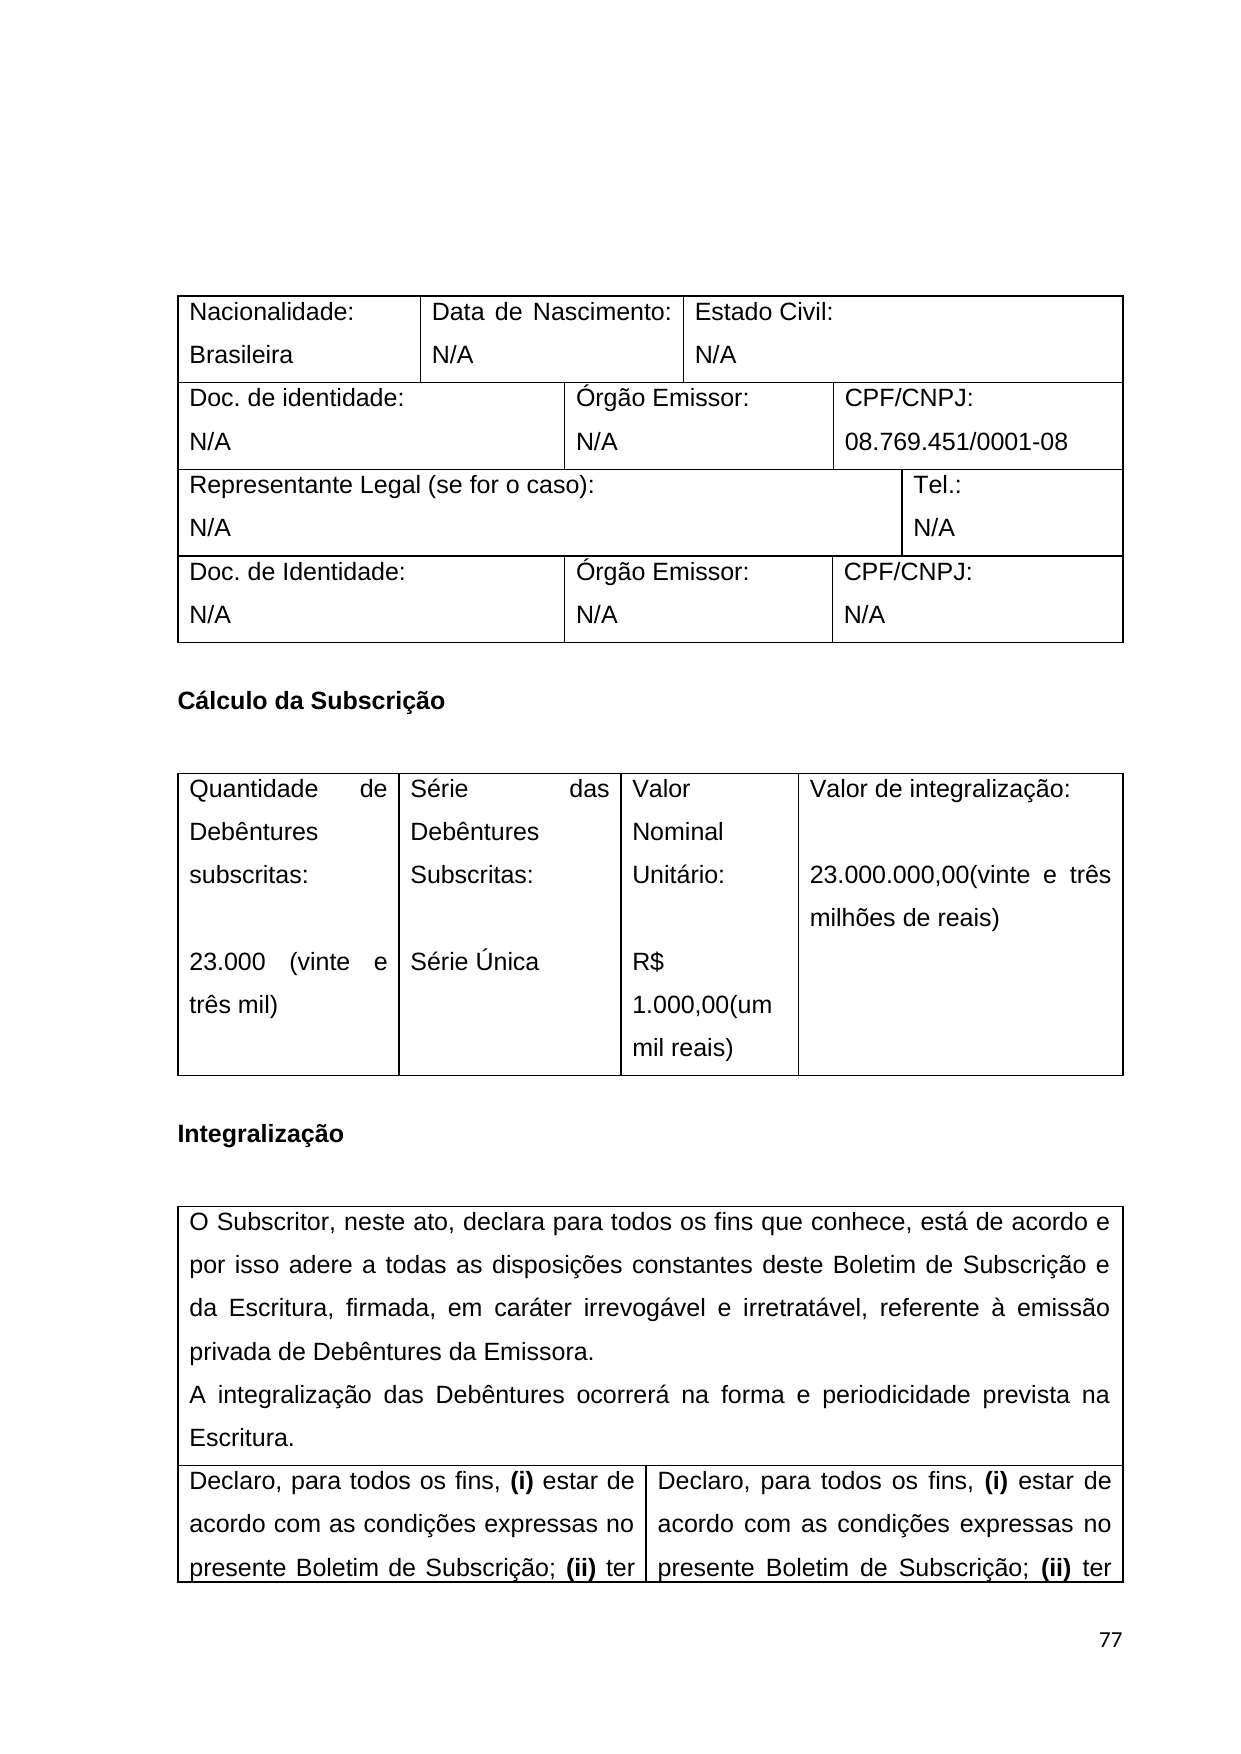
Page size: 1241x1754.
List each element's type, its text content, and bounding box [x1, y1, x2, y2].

table_cell Órgão Emissor: N/A [565, 383, 833, 468]
table_header Quantidade de Debêntures subscritas: 23.000 (vinte e três mil) [179, 774, 398, 1075]
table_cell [179, 1466, 645, 1581]
text Cálculo da Subscrição [177, 686, 1122, 715]
table_cell Tel.: N/A [903, 470, 1122, 555]
table_cell CPF/CNPJ: 08.769.451/0001-08 [834, 383, 1122, 468]
text Integralização [177, 1119, 1122, 1148]
table_cell Estado Civil: N/A [684, 297, 1122, 382]
table_header O Subscritor, neste ato, declara para todos os fins que conhece, está de acordo e por isso adere a todas as disposições constantes deste Boletim de Subscrição e da Escritura, firmada, em caráter irrevogável e irretratável, referente à emissão privada de Debêntures da Emissora. A integralização das Debêntures ocorrerá na forma e periodicidade prevista na Escritura. [179, 1207, 1122, 1465]
table_cell Órgão Emissor: N/A [565, 557, 832, 642]
table_cell Doc. de identidade: N/A [179, 383, 564, 468]
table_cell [647, 1466, 1122, 1581]
table_cell Representante Legal (se for o caso): N/A [179, 470, 901, 555]
table_cell CPF/CNPJ: N/A [833, 557, 1122, 642]
table_header Valor Nominal Unitário: R$ 1.000,00(um mil reais) [622, 774, 798, 1075]
table_cell Nacionalidade: Brasileira [179, 297, 420, 382]
table_cell Data de Nascimento: N/A [421, 297, 683, 382]
table_header Série das Debêntures Subscritas: Série Única [400, 774, 620, 1075]
table_cell Doc. de Identidade: N/A [179, 557, 564, 642]
table_header Valor de integralização: 23.000.000,00(vinte e três milhões de reais) [799, 774, 1122, 1075]
